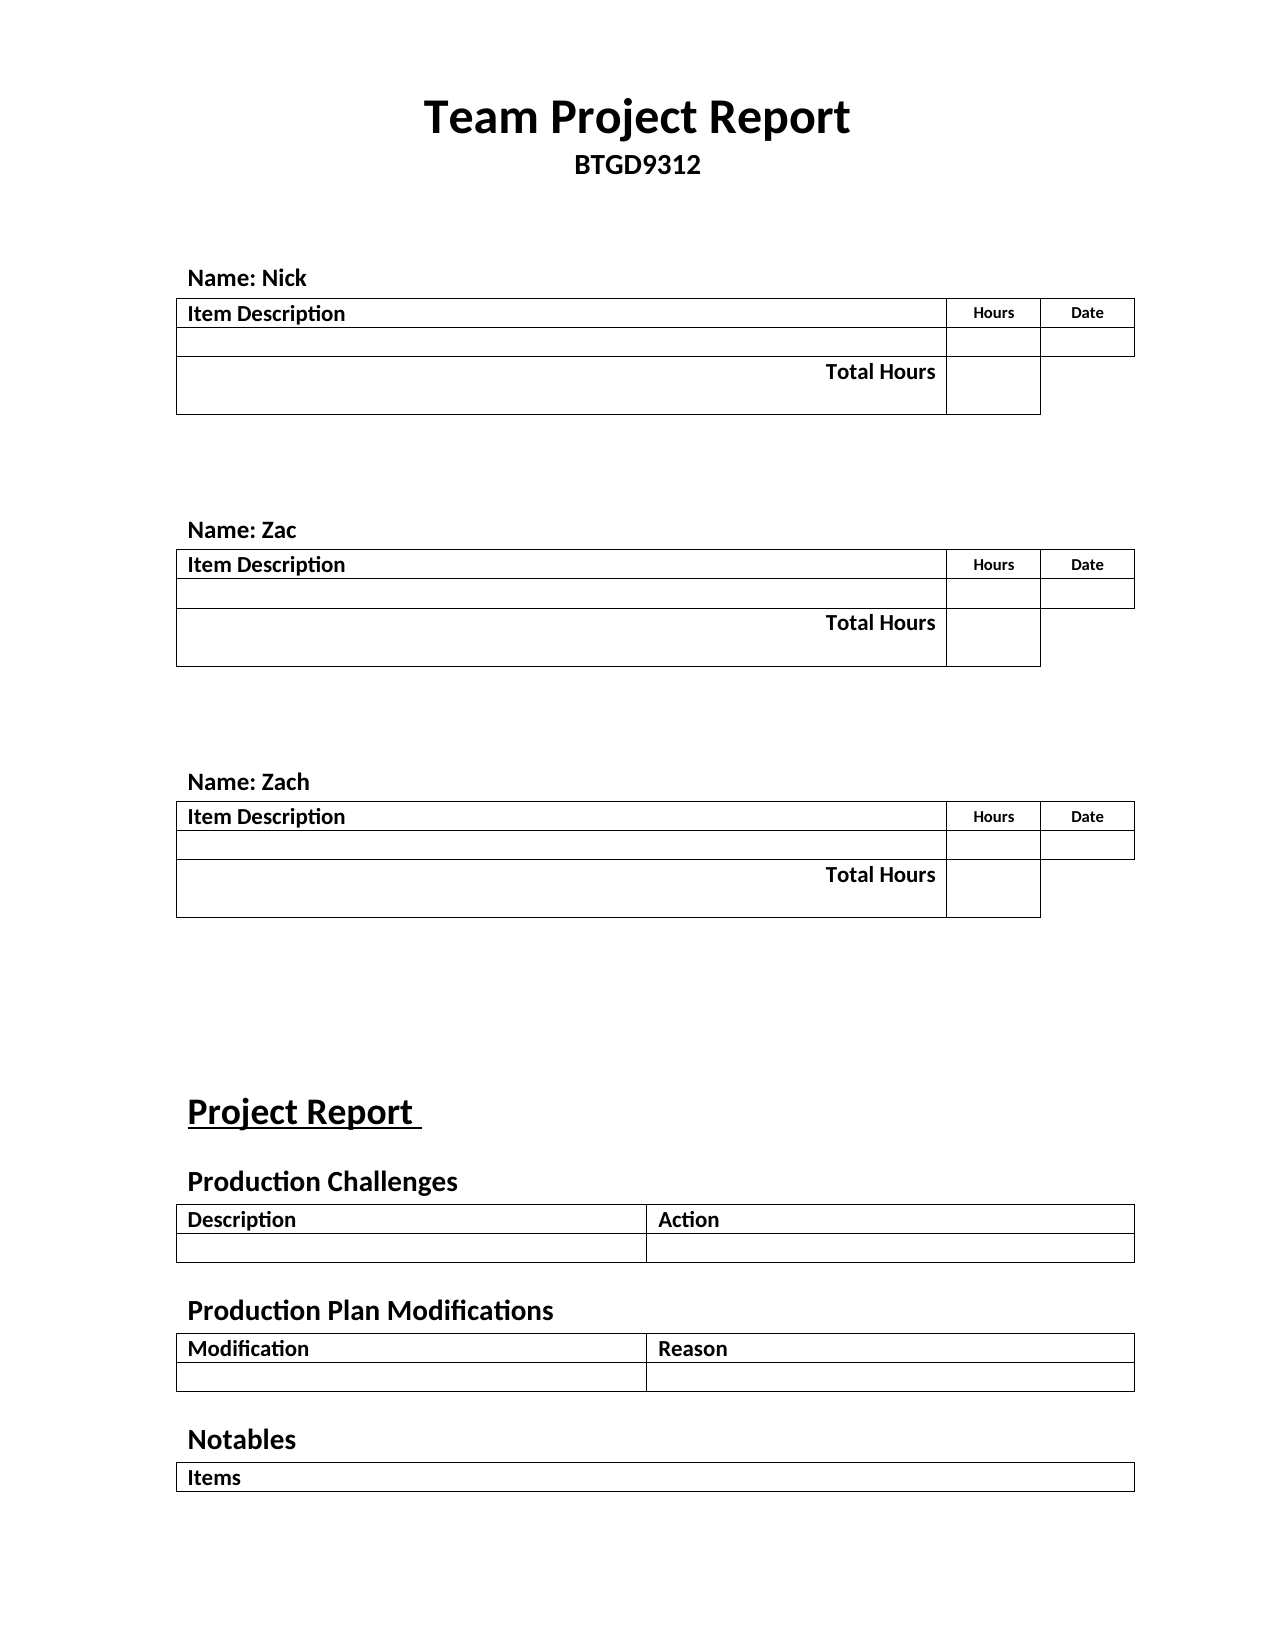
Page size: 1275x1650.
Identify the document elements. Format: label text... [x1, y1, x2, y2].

text Production Plan Modifications [187, 1292, 1125, 1328]
table_header Date [1041, 299, 1134, 327]
table_cell [947, 579, 1040, 607]
table_cell [1041, 831, 1134, 859]
table_cell [947, 609, 1040, 666]
table_cell [177, 831, 946, 859]
table_cell [1041, 328, 1134, 356]
table_cell [947, 357, 1040, 414]
table_header Hours [947, 550, 1040, 578]
table_cell [947, 328, 1040, 356]
table_header Modification [177, 1334, 646, 1362]
table_header Description [177, 1205, 646, 1233]
table_header Item Description [177, 299, 946, 327]
text Notables [187, 1421, 1125, 1457]
table_cell [947, 831, 1040, 859]
table_cell [177, 1363, 646, 1391]
table_cell [647, 1363, 1134, 1391]
text Name: Zac [187, 514, 1125, 545]
table_cell [947, 860, 1040, 917]
table_cell Total Hours [177, 860, 946, 917]
text Name: Zach [187, 766, 1125, 796]
table_header Action [647, 1205, 1134, 1233]
text Production Challenges [187, 1163, 1125, 1198]
table_header Date [1041, 802, 1134, 830]
table_cell [647, 1234, 1134, 1262]
table_cell Total Hours [177, 609, 946, 666]
table_header Date [1041, 550, 1134, 578]
table_header Items [177, 1463, 1134, 1491]
table_cell Total Hours [177, 357, 946, 414]
table_cell [177, 1234, 646, 1262]
table_header Item Description [177, 802, 946, 830]
text Name: Nick [187, 263, 1125, 293]
table_header Reason [647, 1334, 1134, 1362]
text Project Report [187, 1088, 1125, 1133]
table_header Item Description [177, 550, 946, 578]
table_cell [177, 579, 946, 607]
table_cell [1041, 579, 1134, 607]
table_header Hours [947, 299, 1040, 327]
table_cell [177, 328, 946, 356]
table_header Hours [947, 802, 1040, 830]
